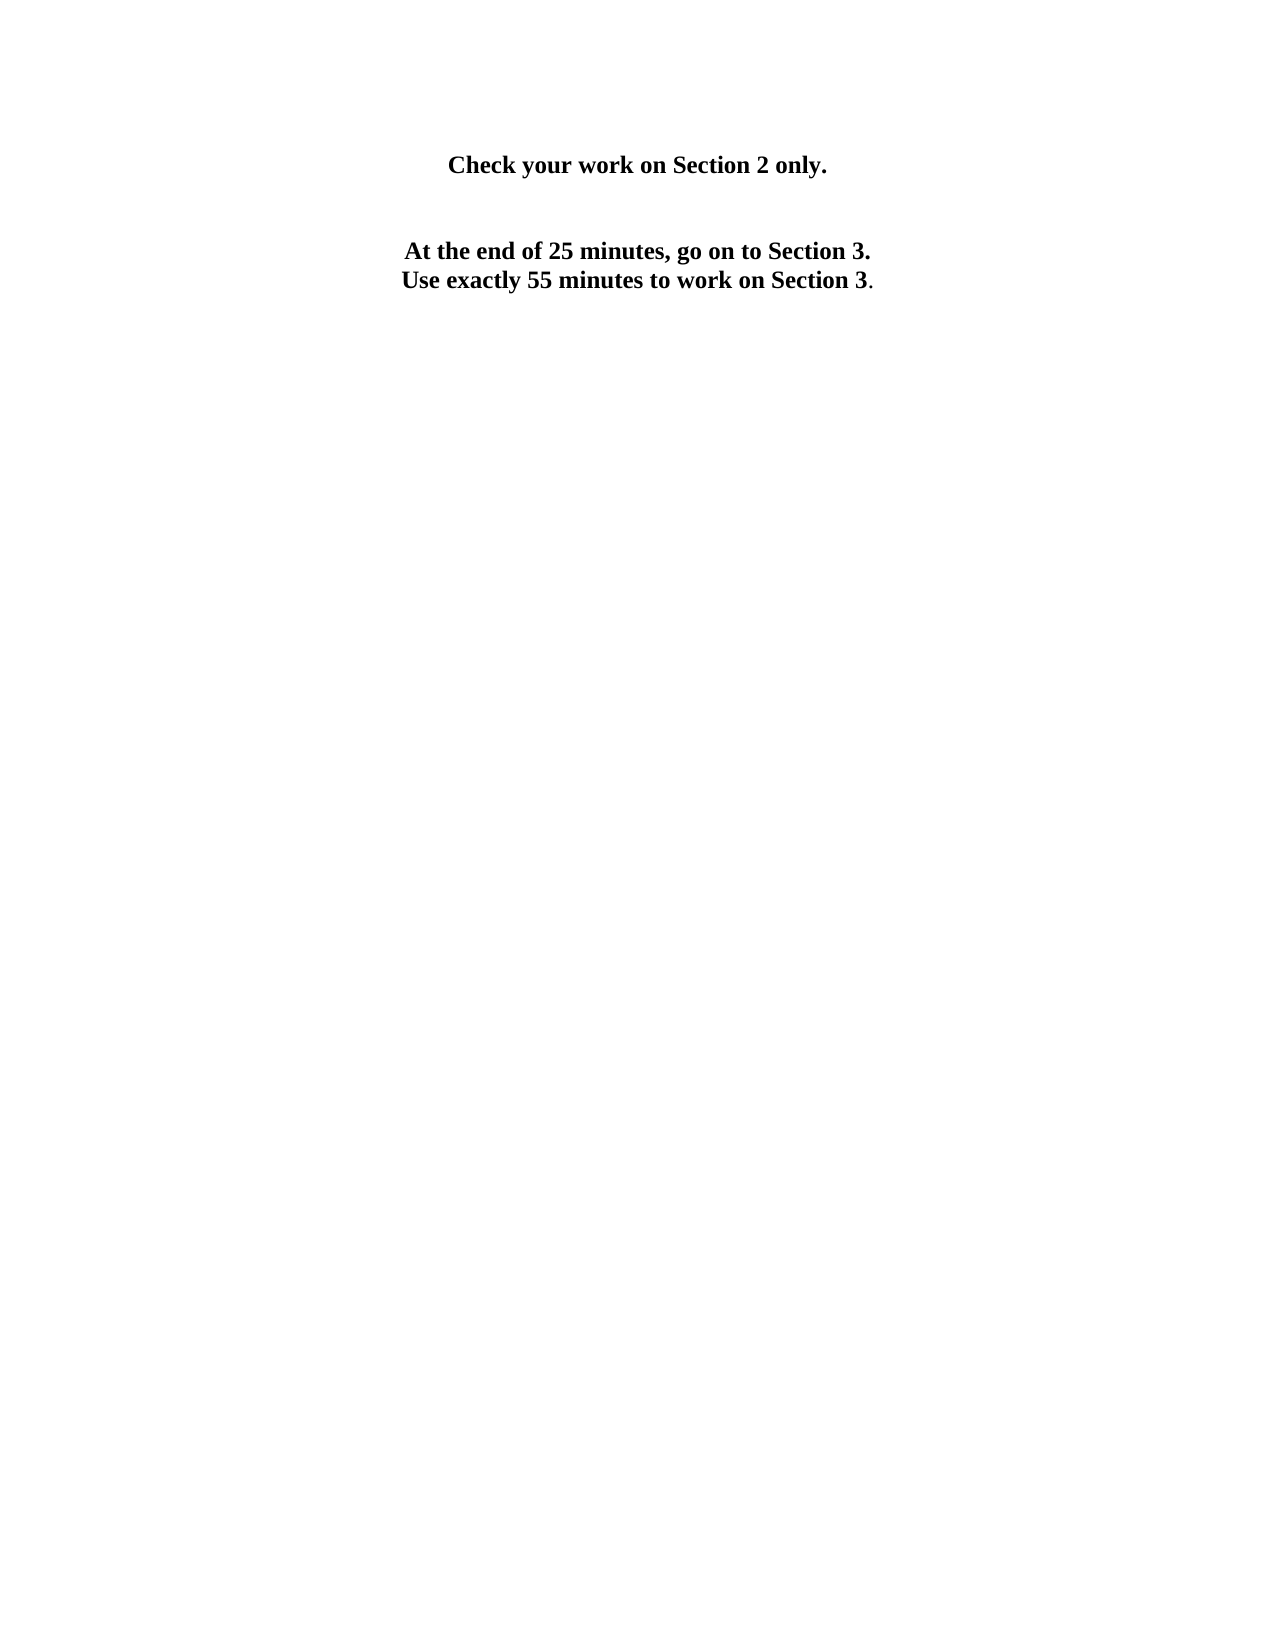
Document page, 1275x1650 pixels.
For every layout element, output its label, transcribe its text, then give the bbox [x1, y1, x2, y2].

text At the end of 25 minutes, go on to Section 3. [150, 236, 1125, 265]
text Use exactly 55 minutes to work on Section 3. [150, 265, 1125, 294]
text Check your work on Section 2 only. [150, 150, 1125, 179]
